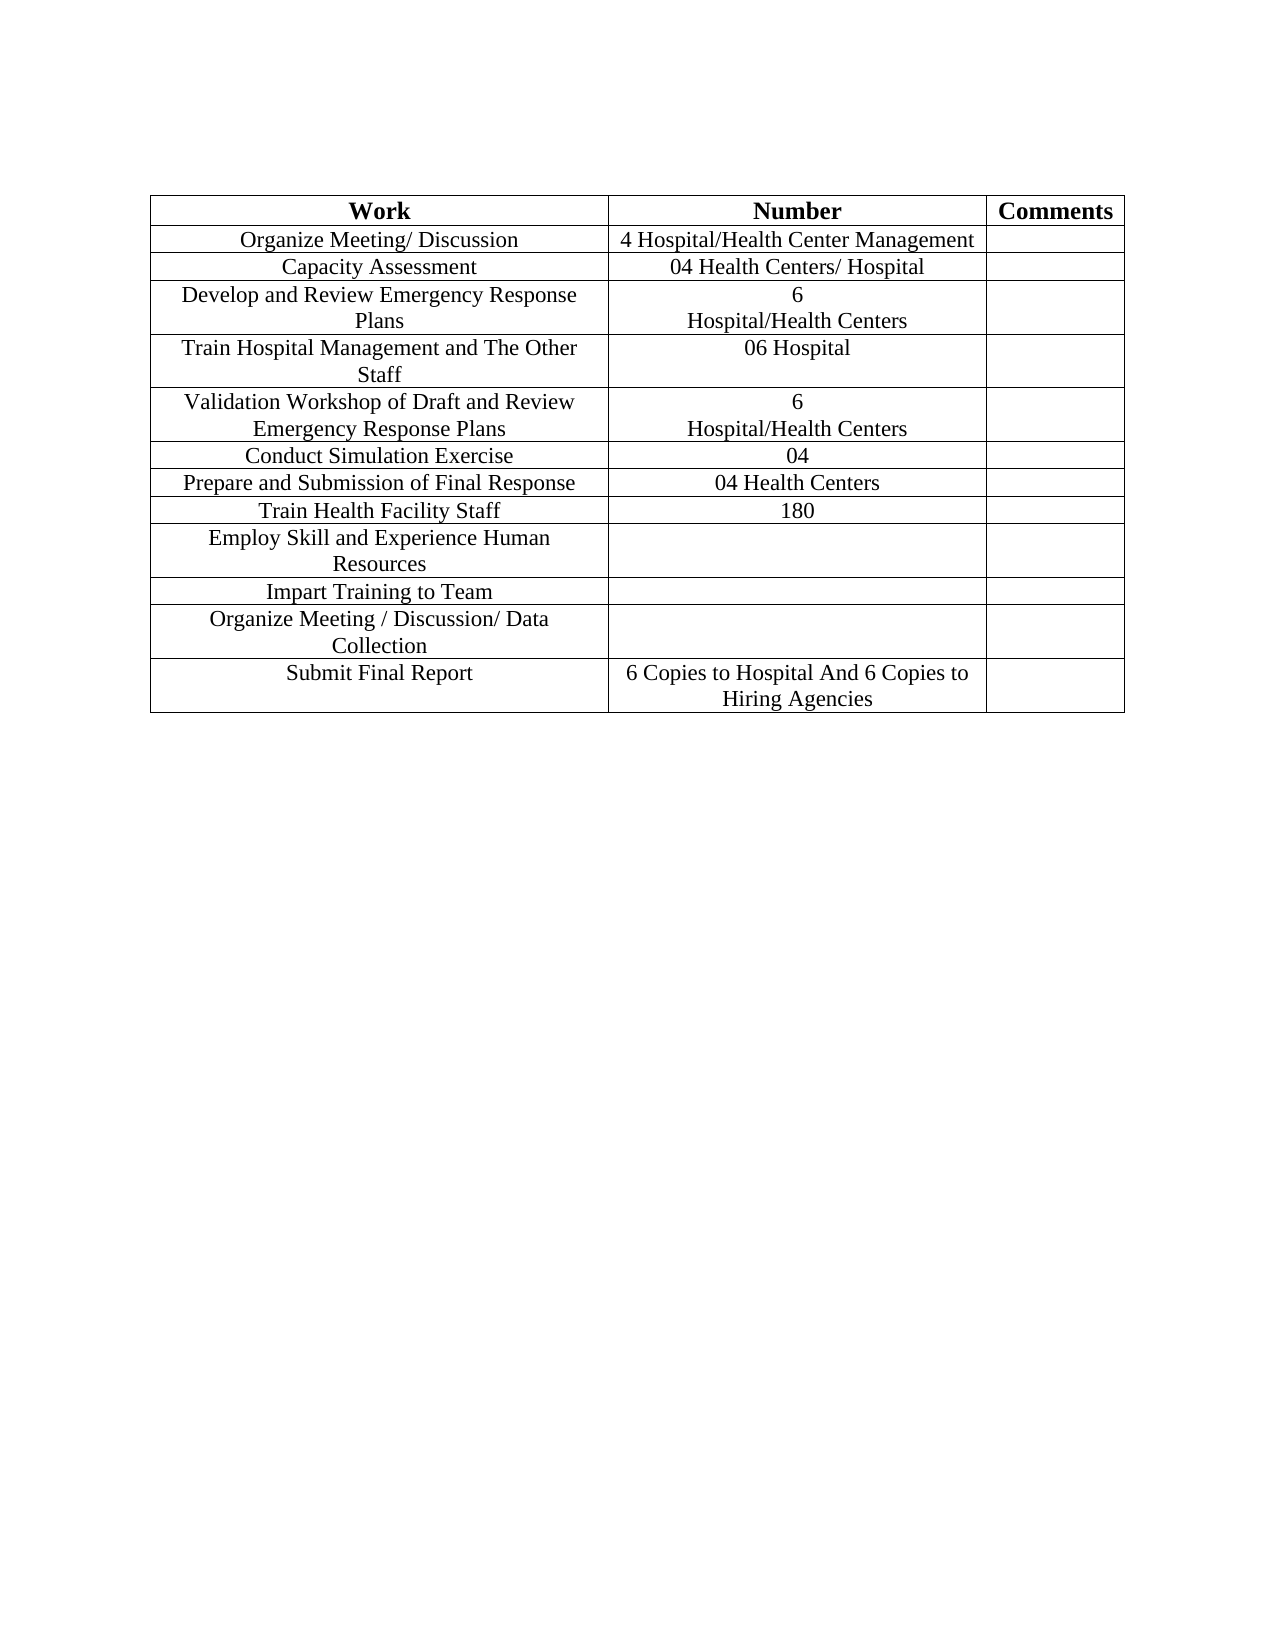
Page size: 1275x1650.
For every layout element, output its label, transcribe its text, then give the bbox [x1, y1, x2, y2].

table_cell 6 Hospital/Health Centers [609, 281, 986, 333]
table_cell 06 Hospital [609, 335, 986, 387]
table_cell [987, 442, 1124, 468]
table_header Number [609, 196, 986, 225]
table_cell 04 Health Centers/ Hospital [609, 253, 986, 280]
table_cell 6 Copies to Hospital And 6 Copies to Hiring Agencies [609, 659, 986, 712]
table_cell [609, 578, 986, 604]
table_cell 04 [609, 442, 986, 468]
table_cell [987, 253, 1124, 280]
table_cell Develop and Review Emergency Response Plans [151, 281, 608, 333]
table_cell 6 Hospital/Health Centers [609, 388, 986, 441]
table_cell [987, 659, 1124, 712]
table_cell 04 Health Centers [609, 469, 986, 496]
table_cell 180 [609, 497, 986, 523]
table_cell Employ Skill and Experience Human Resources [151, 524, 608, 577]
table_cell [987, 281, 1124, 333]
table_cell [609, 524, 986, 577]
table_cell [987, 605, 1124, 658]
table_cell Impart Training to Team [151, 578, 608, 604]
table_cell Organize Meeting/ Discussion [151, 226, 608, 252]
table_cell [987, 524, 1124, 577]
table_cell [987, 497, 1124, 523]
table_cell Prepare and Submission of Final Response [151, 469, 608, 496]
table_header Work [151, 196, 608, 225]
table_cell [987, 469, 1124, 496]
table_cell Conduct Simulation Exercise [151, 442, 608, 468]
table_cell [987, 226, 1124, 252]
table_cell Train Health Facility Staff [151, 497, 608, 523]
table_header Comments [987, 196, 1124, 225]
table_cell [609, 605, 986, 658]
table_cell 4 Hospital/Health Center Management [609, 226, 986, 252]
table_cell Train Hospital Management and The Other Staff [151, 335, 608, 387]
table_cell Capacity Assessment [151, 253, 608, 280]
table_cell Organize Meeting / Discussion/ Data Collection [151, 605, 608, 658]
table_cell Validation Workshop of Draft and Review Emergency Response Plans [151, 388, 608, 441]
table_cell [987, 388, 1124, 441]
table_cell [987, 578, 1124, 604]
table_cell [987, 335, 1124, 387]
table_cell Submit Final Report [151, 659, 608, 712]
